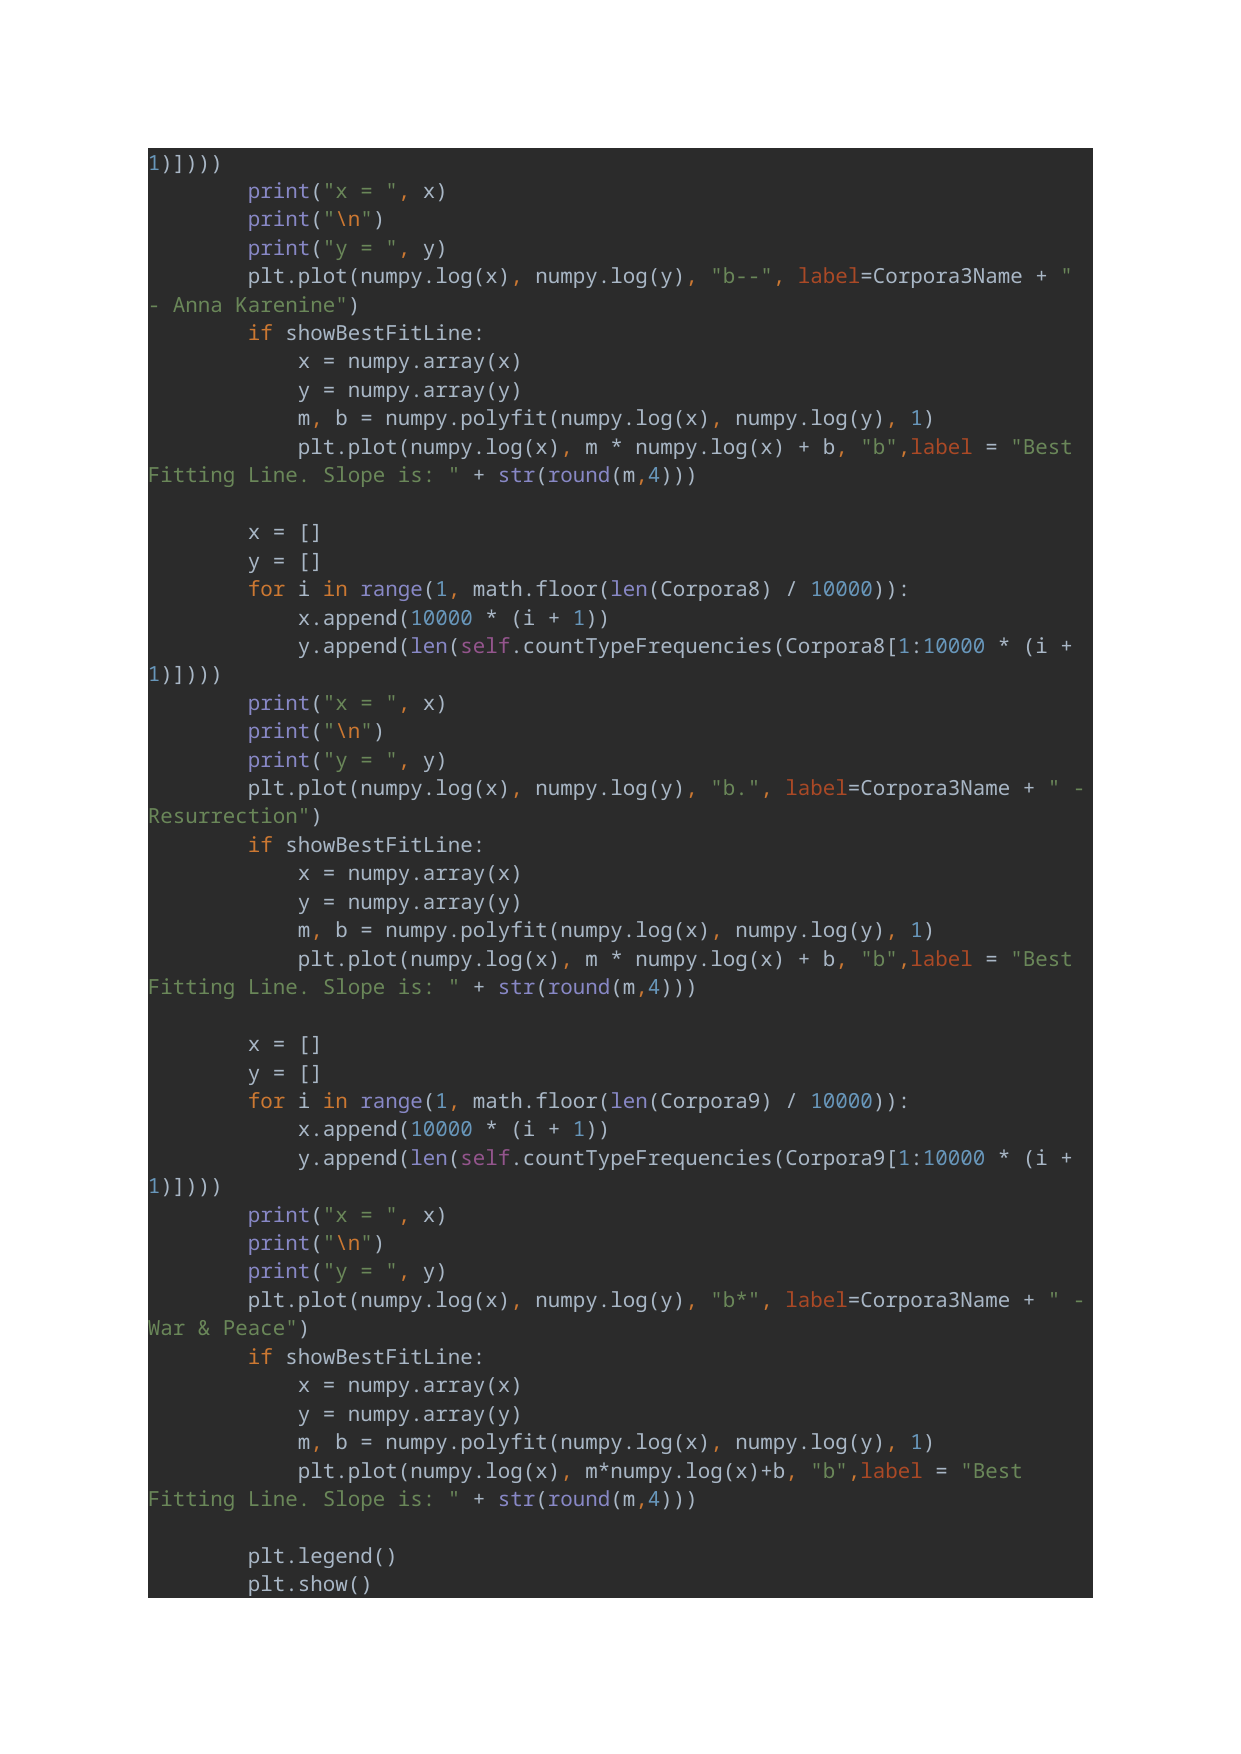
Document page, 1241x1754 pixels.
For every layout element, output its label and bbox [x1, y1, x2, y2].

text [148, 148, 1093, 1598]
